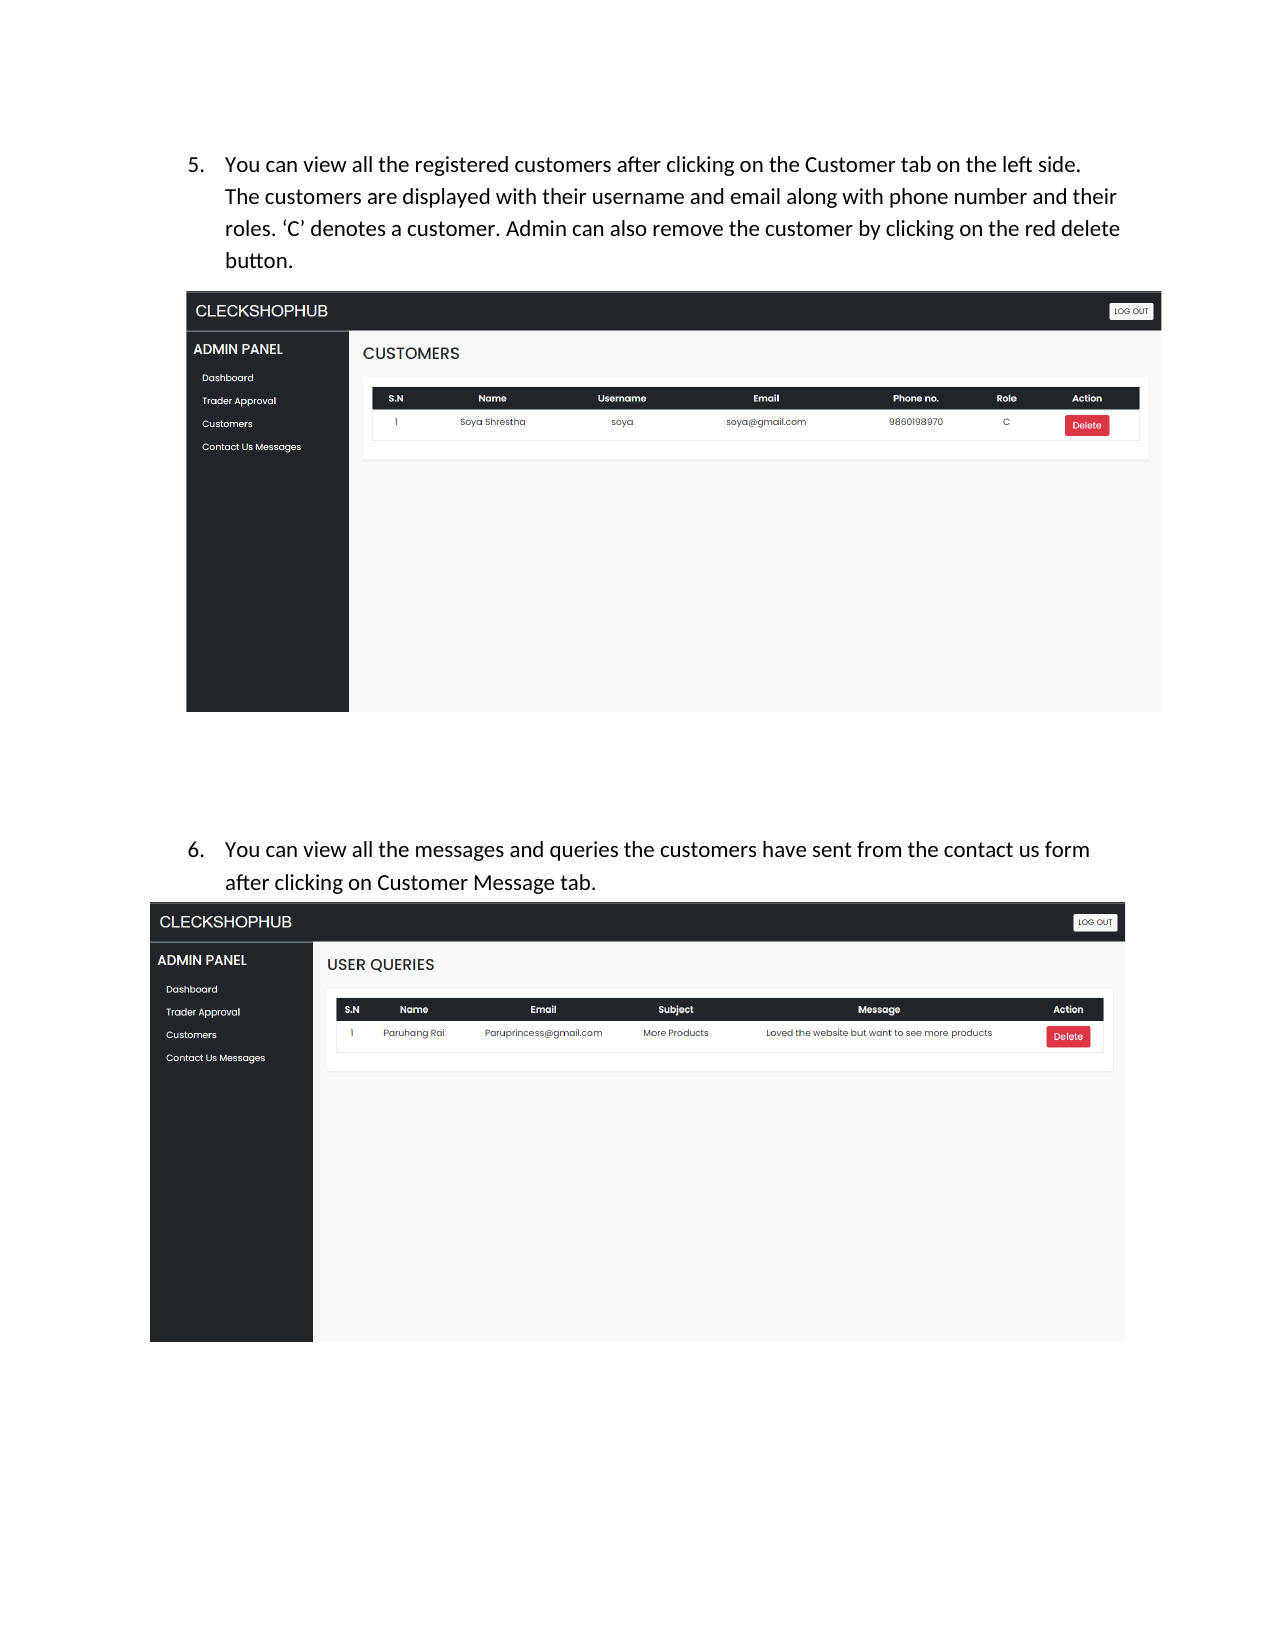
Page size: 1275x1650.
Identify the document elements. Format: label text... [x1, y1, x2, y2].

picture [186, 291, 1162, 712]
list The customers are displayed with their username and email along with phone number and their roles. ‘C’ denotes a customer. Admin can also remove the customer by clicking on the red delete button. [225, 182, 1125, 274]
picture [150, 902, 1125, 1342]
list You can view all the registered customers after clicking on the Customer tab on the left side. [187, 150, 1125, 178]
list You can view all the messages and queries the customers have sent from the contact us form after clicking on Customer Message tab. [187, 835, 1125, 896]
